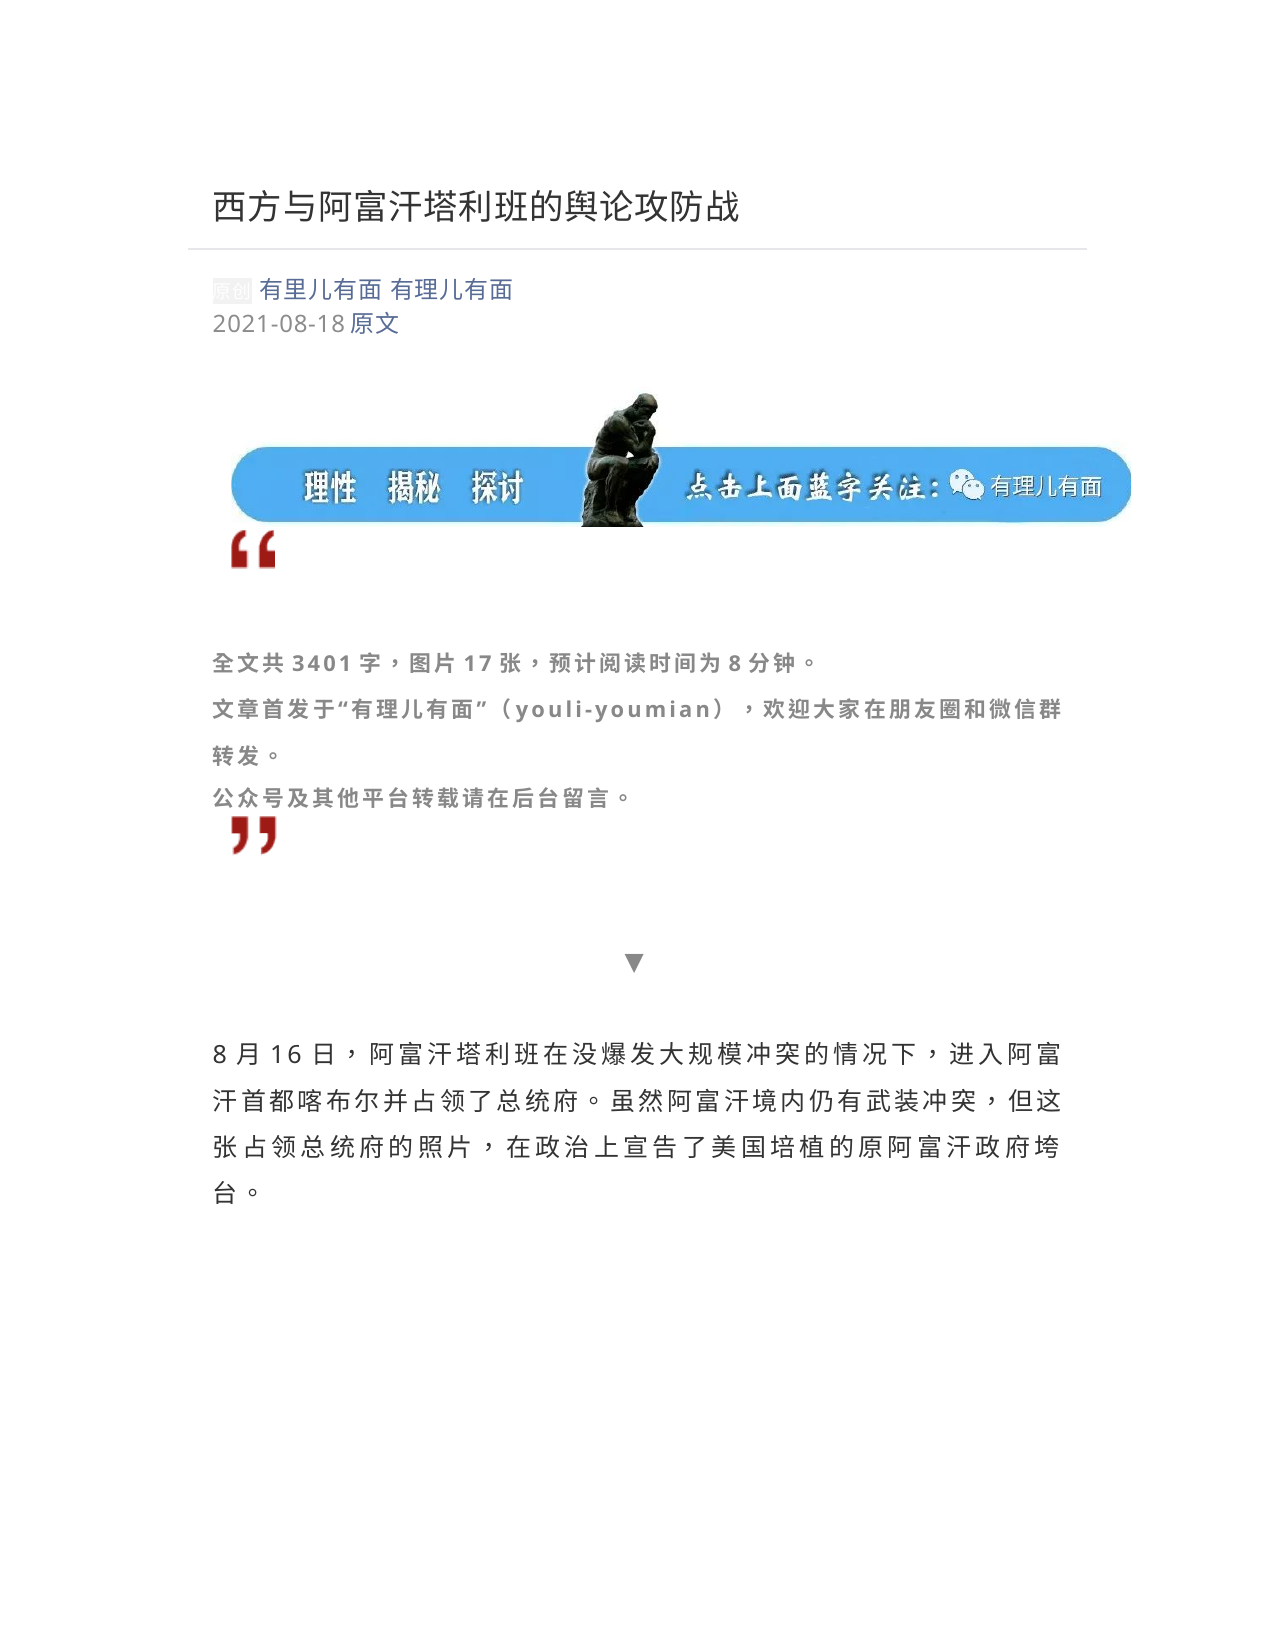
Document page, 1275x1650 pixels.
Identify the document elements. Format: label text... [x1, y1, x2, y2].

picture [231, 530, 275, 569]
text 公众号及其他平台转载请在后台留言。 [212, 770, 1062, 813]
title 西方与阿富汗塔利班的舆论攻防战 [187, 150, 1087, 250]
text 全文共3401字，图片17张，预计阅读时间为8分钟。 [212, 635, 1062, 677]
picture [231, 374, 1132, 527]
text ▼ [212, 938, 1062, 978]
text 2021-08-18原文 发表于 [212, 306, 1062, 340]
list 原创 有里儿有面 有理儿有面 [212, 272, 1062, 306]
text 文章首发于“有理儿有面”（youli-youmian），欢迎大家在朋友圈和微信群转发。 [212, 677, 1062, 770]
text 8月16日，阿富汗塔利班在没爆发大规模冲突的情况下，进入阿富汗首都喀布尔并占领了总统府。虽然阿富汗境内仍有武装冲突，但这张占领总统府的照片，在政治上宣告了美国培植的原阿富汗政府垮台。 [212, 1024, 1062, 1210]
picture [231, 816, 277, 856]
